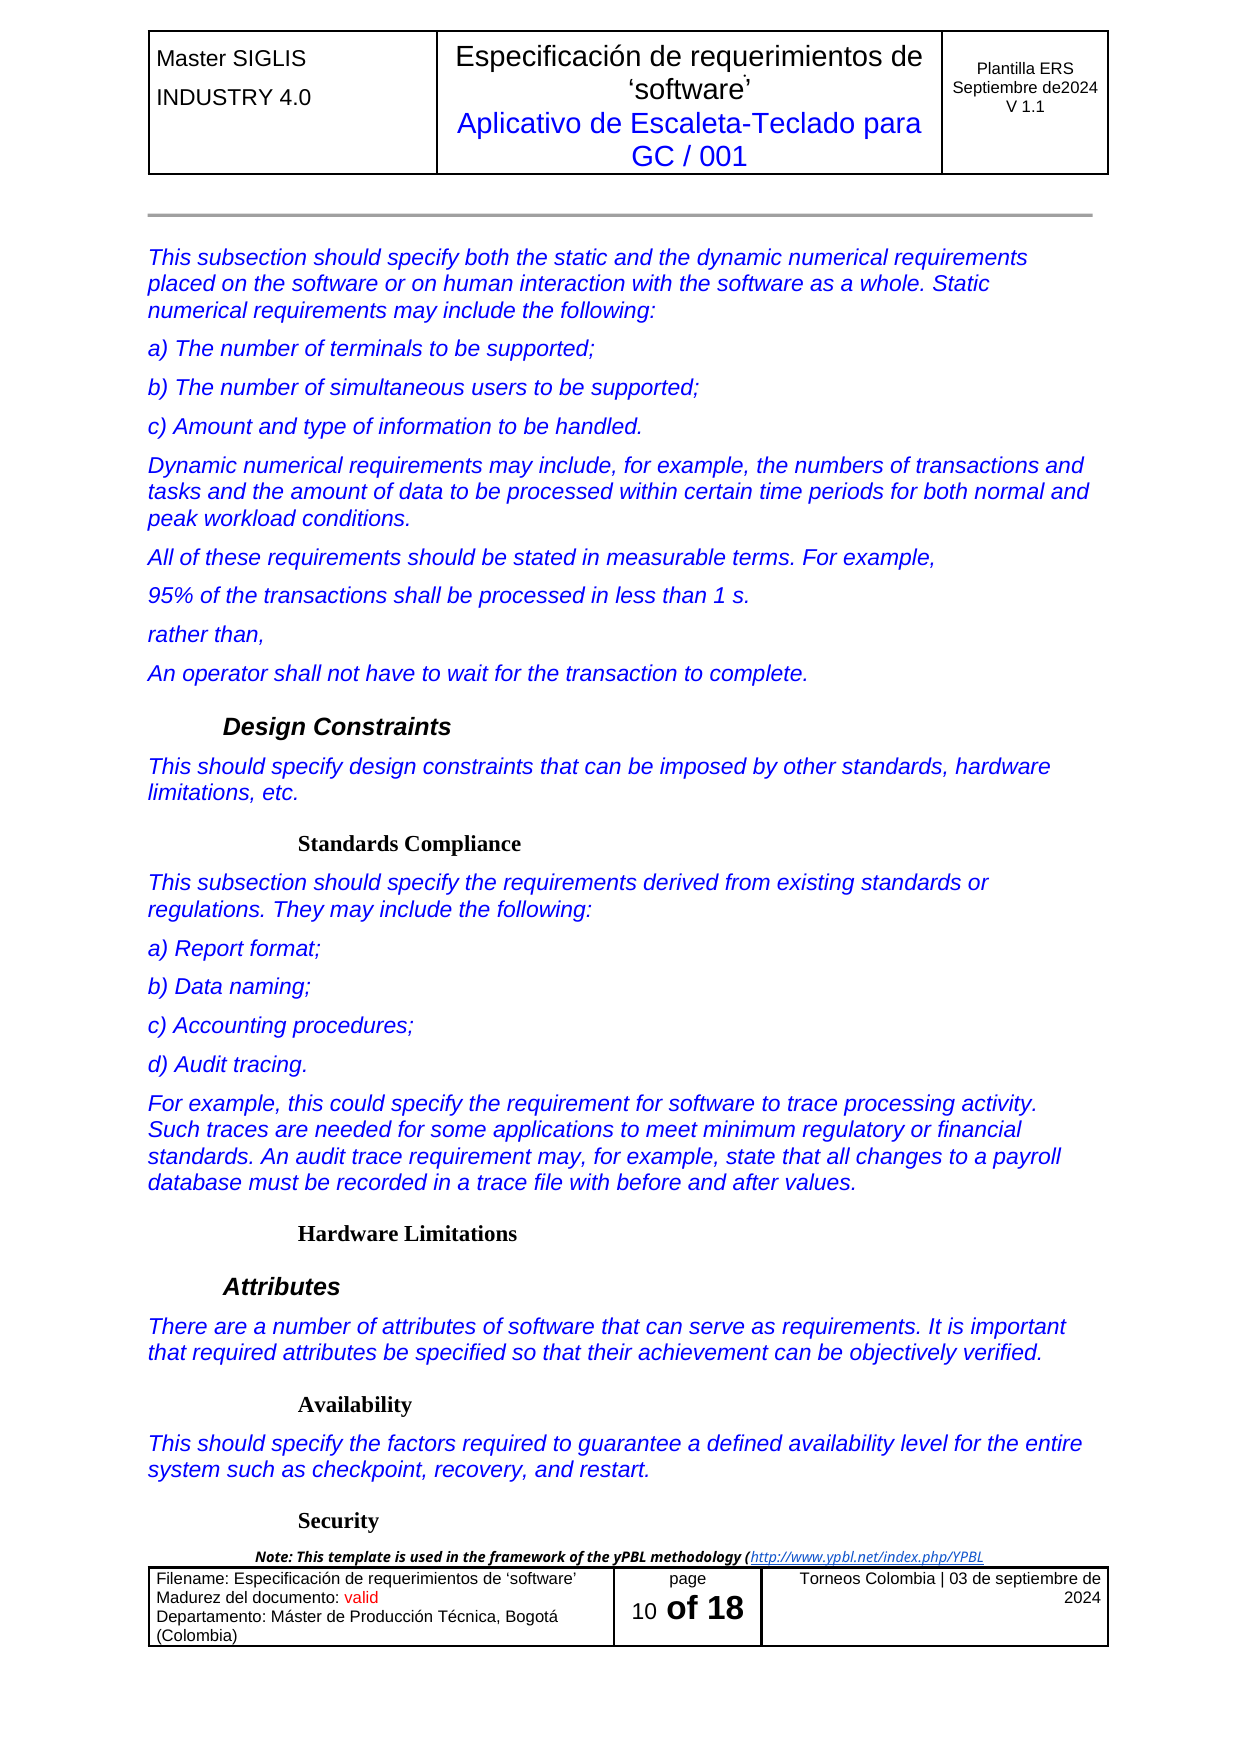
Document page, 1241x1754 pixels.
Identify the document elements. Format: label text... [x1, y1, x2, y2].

text For example, this could specify the requirement for software to trace processing activity. Such traces are needed for some applications to meet minimum regulatory or financial standards. An audit trace requirement may, for example, state that all changes to a payroll database must be recorded in a trace file with before and after values. [148, 1090, 1092, 1195]
text c) Amount and type of information to be handled. [148, 413, 1092, 439]
text This should specify design constraints that can be imposed by other standards, hardware limitations, etc. [148, 753, 1092, 805]
subtitle Attributes [223, 1272, 1092, 1300]
text There are a number of attributes of software that can serve as requirements. It is important that required attributes be specified so that their achievement can be objectively verified. [148, 1313, 1092, 1366]
text This subsection should specify both the static and the dynamic numerical requirements placed on the software or on human interaction with the software as a whole. Static numerical requirements may include the following: [148, 244, 1092, 323]
text b) The number of simultaneous users to be supported; [148, 374, 1092, 401]
text c) Accounting procedures; [148, 1012, 1092, 1038]
subtitle Design Constraints [223, 711, 1092, 740]
text 95% of the transactions shall be processed in less than 1 s. [148, 582, 1092, 609]
subtitle Hardware Limitations [298, 1220, 1092, 1247]
text An operator shall not have to wait for the transaction to complete. [148, 660, 1092, 686]
subtitle Standards Compliance [298, 830, 1092, 857]
text rather than, [148, 621, 1092, 648]
text This should specify the factors required to guarantee a defined availability level for the entire system such as checkpoint, recovery, and restart. [148, 1429, 1092, 1482]
subtitle Availability [298, 1391, 1092, 1417]
text a) Report format; [148, 934, 1092, 961]
text d) Audit tracing. [148, 1051, 1092, 1077]
subtitle Security [298, 1507, 1092, 1533]
text Dynamic numerical requirements may include, for example, the numbers of transactions and tasks and the amount of data to be processed within certain time periods for both normal and peak workload conditions. [148, 452, 1092, 531]
text b) Data naming; [148, 973, 1092, 1000]
text a) The number of terminals to be supported; [148, 335, 1092, 362]
text This subsection should specify the requirements derived from existing standards or regulations. They may include the following: [148, 869, 1092, 922]
text All of these requirements should be stated in measurable terms. For example, [148, 543, 1092, 570]
